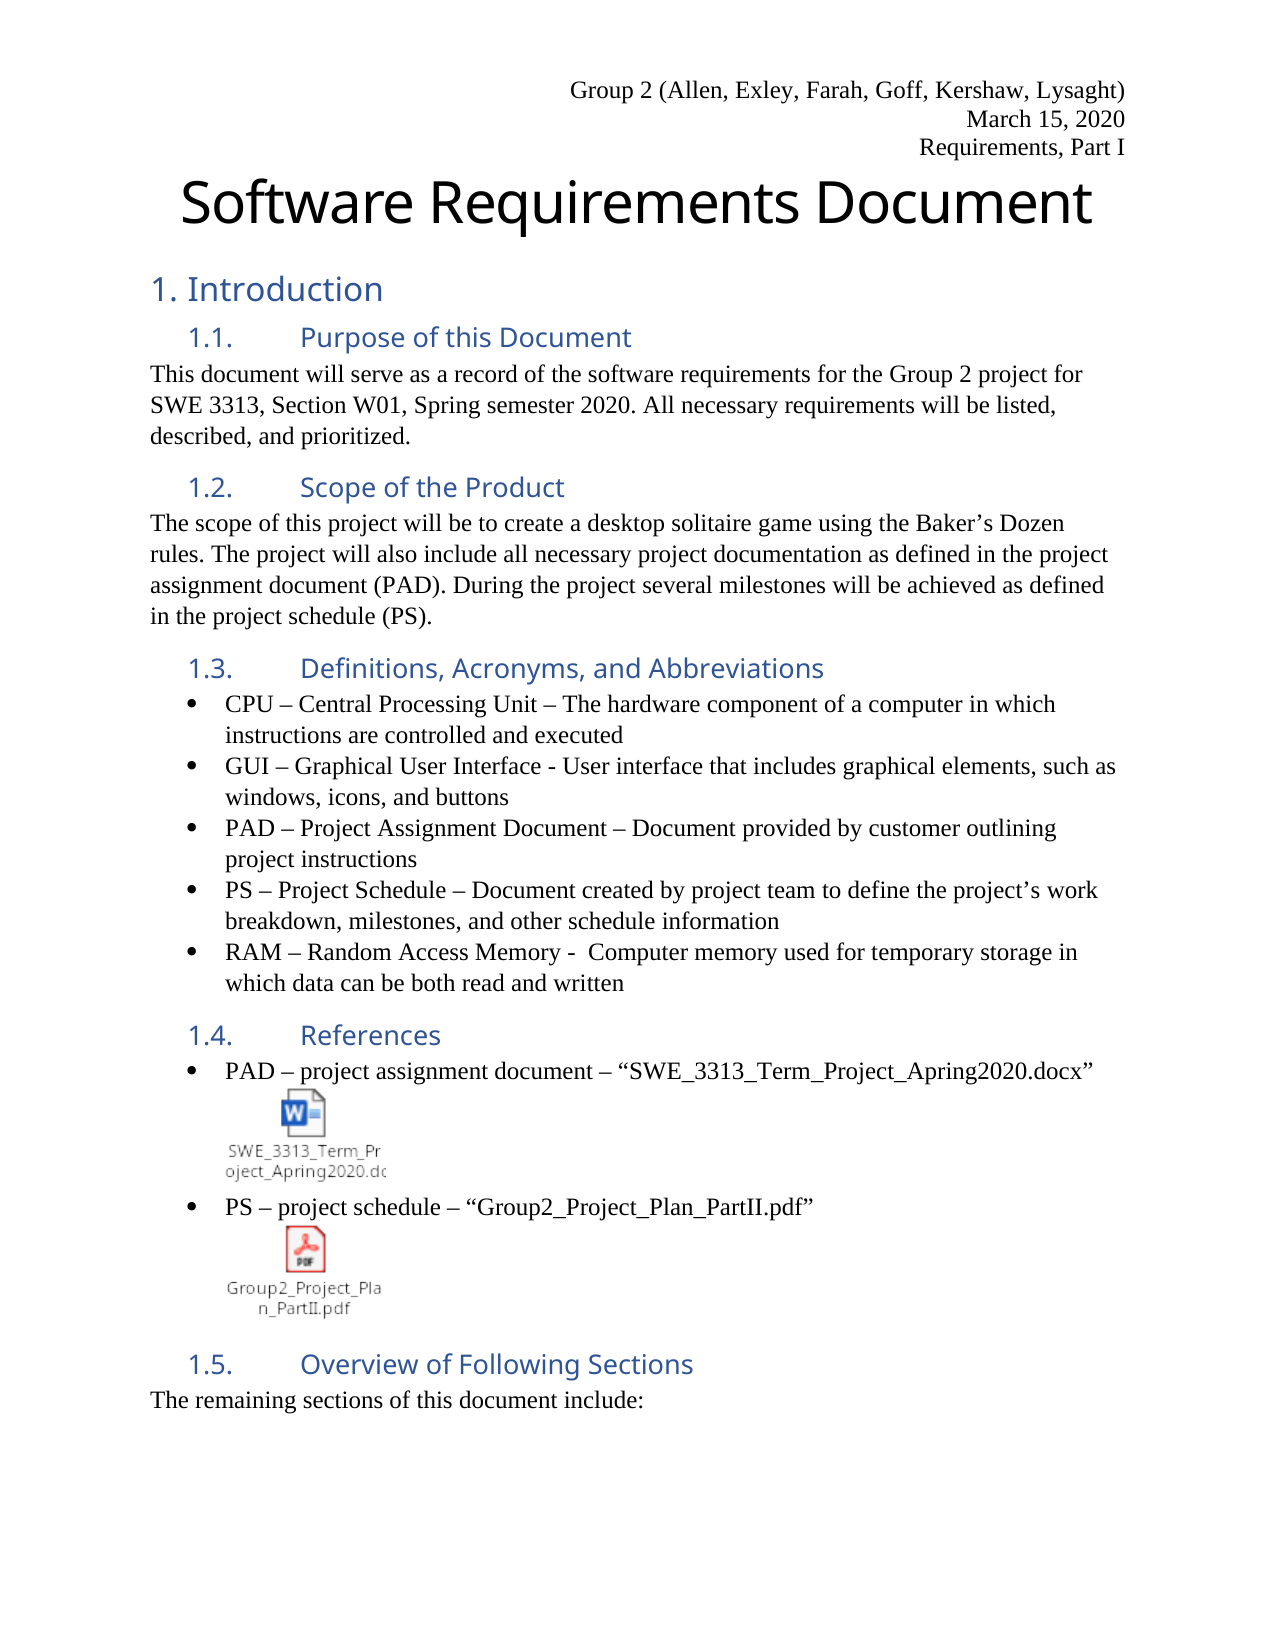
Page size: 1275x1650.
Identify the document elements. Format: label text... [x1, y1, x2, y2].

subtitle Overview of Following Sections [187, 1345, 1125, 1382]
list PS – project schedule – “Group2_Project_Plan_PartII.pdf” [187, 1192, 1125, 1326]
list RAM – Random Access Memory - Computer memory used for temporary storage in which data can be both read and written [187, 937, 1125, 997]
list CPU – Central Processing Unit – The hardware component of a computer in which instructions are controlled and executed [187, 689, 1125, 749]
subtitle Purpose of this Document [187, 319, 1125, 356]
subtitle Definitions, Acronyms, and Abbreviations [187, 649, 1125, 686]
list PS – Project Schedule – Document created by project team to define the project’s work breakdown, milestones, and other schedule information [187, 875, 1125, 935]
text The remaining sections of this document include: [150, 1385, 1125, 1414]
subtitle Scope of the Product [187, 468, 1125, 505]
subtitle References [187, 1016, 1125, 1053]
text The scope of this project will be to create a desktop solitaire game using the Baker’s Dozen rules. The project will also include all necessary project documentation as defined in the project assignment document (PAD). During the project several milestones will be achieved as defined in the project schedule (PS). [150, 508, 1125, 630]
subtitle Introduction [150, 266, 1125, 311]
list PAD – Project Assignment Document – Document provided by customer outlining project instructions [187, 813, 1125, 873]
list PAD – project assignment document – “SWE_3313_Term_Project_Apring2020.docx” [187, 1056, 1125, 1190]
text This document will serve as a record of the software requirements for the Group 2 project for SWE 3313, Section W01, Spring semester 2020. All necessary requirements will be listed, described, and prioritized. [150, 359, 1125, 449]
list GUI – Graphical User Interface - User interface that includes graphical elements, such as windows, icons, and buttons [187, 751, 1125, 811]
title Software Requirements Document [150, 161, 1125, 241]
